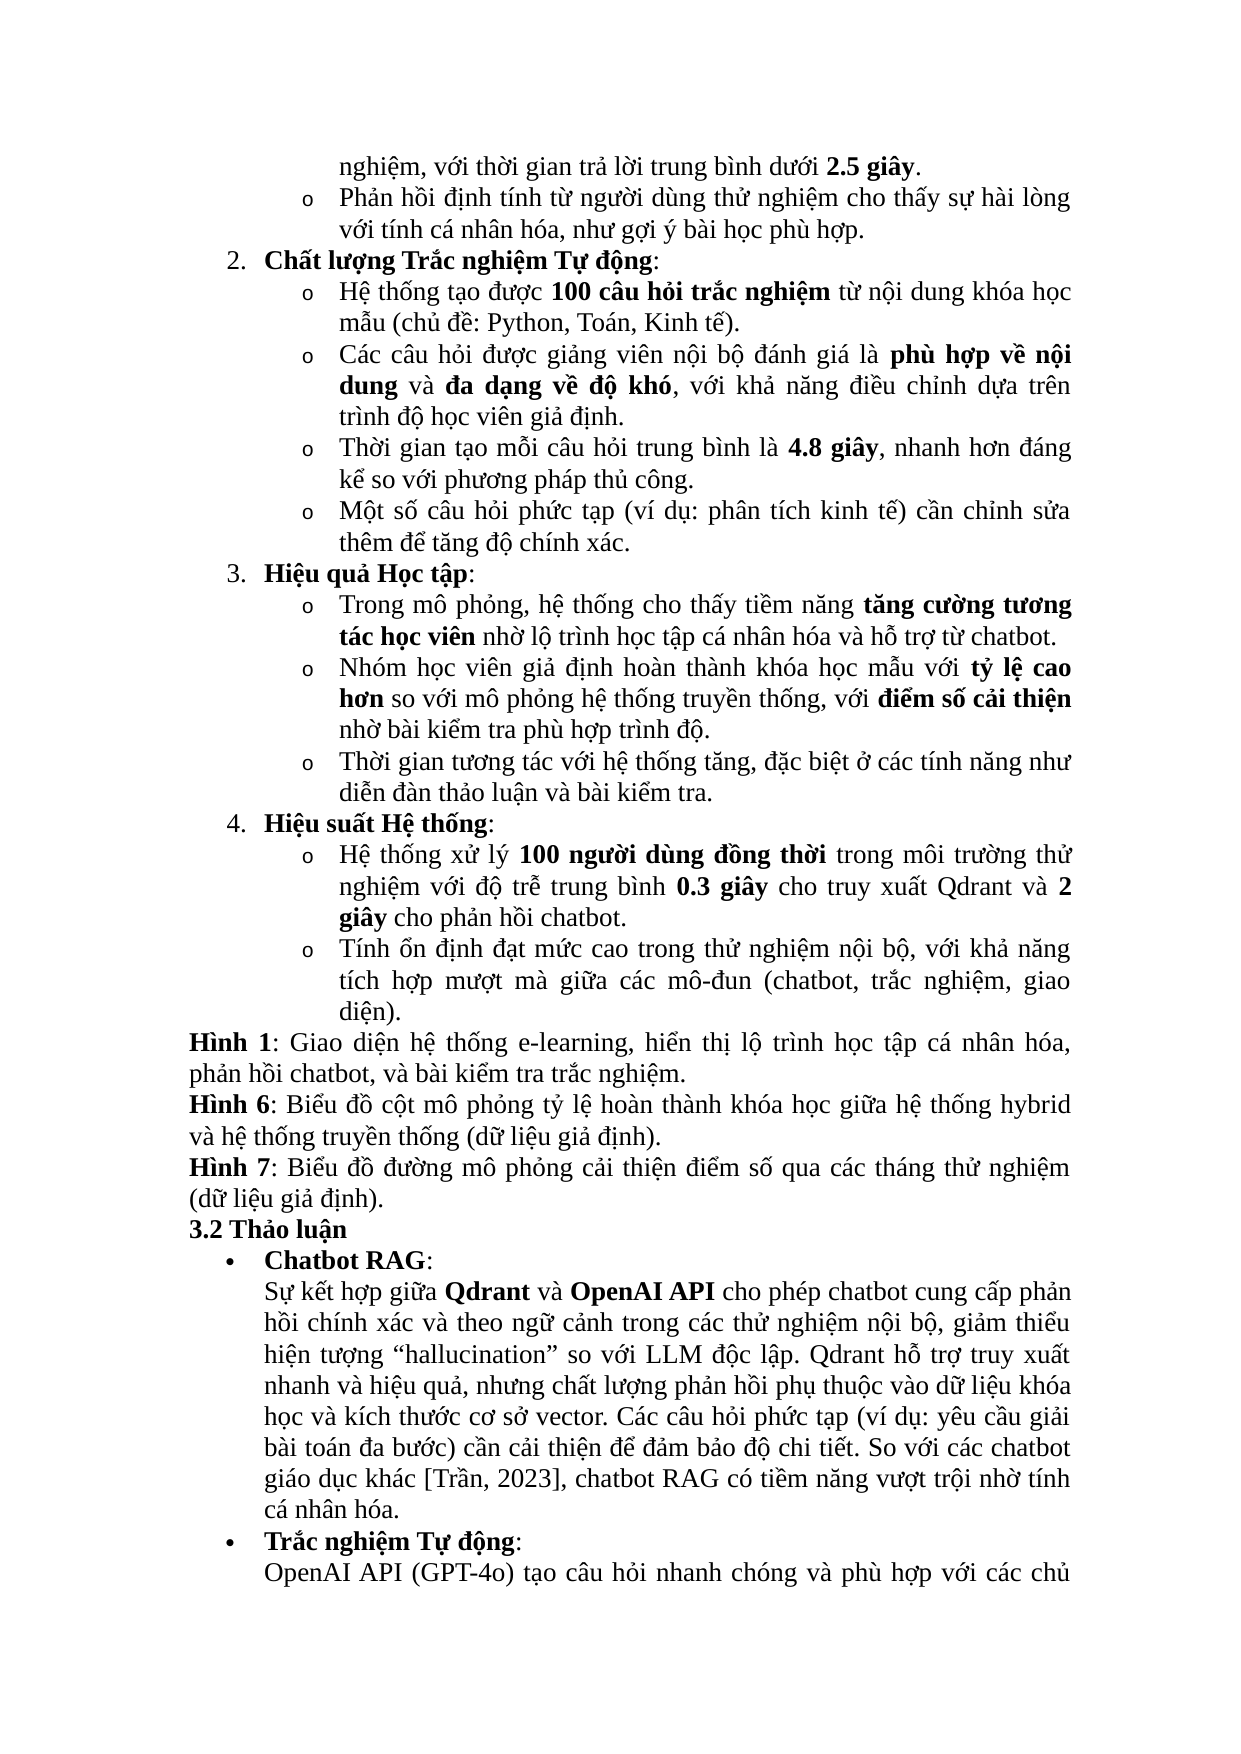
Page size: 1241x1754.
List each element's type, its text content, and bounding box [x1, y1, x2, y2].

list Chất lượng Trắc nghiệm Tự động: [226, 244, 1072, 275]
list Hiệu quả Học tập: [226, 557, 1072, 588]
list Thời gian tương tác với hệ thống tăng, đặc biệt ở các tính năng như diễn đàn thảo luận và bài kiểm tra. [301, 745, 1072, 807]
list Trong mô phỏng, hệ thống cho thấy tiềm năng tăng cường tương tác học viên nhờ lộ trình học tập cá nhân hóa và hỗ trợ từ chatbot. [301, 588, 1072, 651]
list Các câu hỏi được giảng viên nội bộ đánh giá là phù hợp về nội dung và đa dạng về độ khó, với khả năng điều chỉnh dựa trên trình độ học viên giả định. [301, 338, 1072, 432]
list Hiệu suất Hệ thống: [226, 807, 1072, 838]
text 3.2 Thảo luận [189, 1213, 1072, 1244]
list Phản hồi định tính từ người dùng thử nghiệm cho thấy sự hài lòng với tính cá nhân hóa, như gợi ý bài học phù hợp. [301, 181, 1072, 244]
list Một số câu hỏi phức tạp (ví dụ: phân tích kinh tế) cần chỉnh sửa thêm để tăng độ chính xác. [301, 494, 1072, 557]
text Hình 1: Giao diện hệ thống e-learning, hiển thị lộ trình học tập cá nhân hóa, phản hồi chatbot, và bài kiểm tra trắc nghiệm. Hình 6: Biểu đồ cột mô phỏng tỷ lệ hoàn thành khóa học giữa hệ thống hybrid và hệ thống truyền thống (dữ liệu giả định). Hình 7: Biểu đồ đường mô phỏng cải thiện điểm số qua các tháng thử nghiệm (dữ liệu giả định). [189, 1026, 1072, 1213]
list Tính ổn định đạt mức cao trong thử nghiệm nội bộ, với khả năng tích hợp mượt mà giữa các mô-đun (chatbot, trắc nghiệm, giao diện). [301, 932, 1072, 1026]
list Hệ thống tạo được 100 câu hỏi trắc nghiệm từ nội dung khóa học mẫu (chủ đề: Python, Toán, Kinh tế). [301, 275, 1072, 338]
list Hệ thống xử lý 100 người dùng đồng thời trong môi trường thử nghiệm với độ trễ trung bình 0.3 giây cho truy xuất Qdrant và 2 giây cho phản hồi chatbot. [301, 838, 1072, 932]
list Thời gian tạo mỗi câu hỏi trung bình là 4.8 giây, nhanh hơn đáng kể so với phương pháp thủ công. [301, 432, 1072, 494]
list Nhóm học viên giả định hoàn thành khóa học mẫu với tỷ lệ cao hơn so với mô phỏng hệ thống truyền thống, với điểm số cải thiện nhờ bài kiểm tra phù hợp trình độ. [301, 651, 1072, 745]
list Chatbot RAG: Sự kết hợp giữa Qdrant và OpenAI API cho phép chatbot cung cấp phản hồi chính xác và theo ngữ cảnh trong các thử nghiệm nội bộ, giảm thiểu hiện tượng “hallucination” so với LLM độc lập. Qdrant hỗ trợ truy xuất nhanh và hiệu quả, nhưng chất lượng phản hồi phụ thuộc vào dữ liệu khóa học và kích thước cơ sở vector. Các câu hỏi phức tạp (ví dụ: yêu cầu giải bài toán đa bước) cần cải thiện để đảm bảo độ chi tiết. So với các chatbot giáo dục khác [Trần, 2023], chatbot RAG có tiềm năng vượt trội nhờ tính cá nhân hóa. [226, 1244, 1072, 1524]
